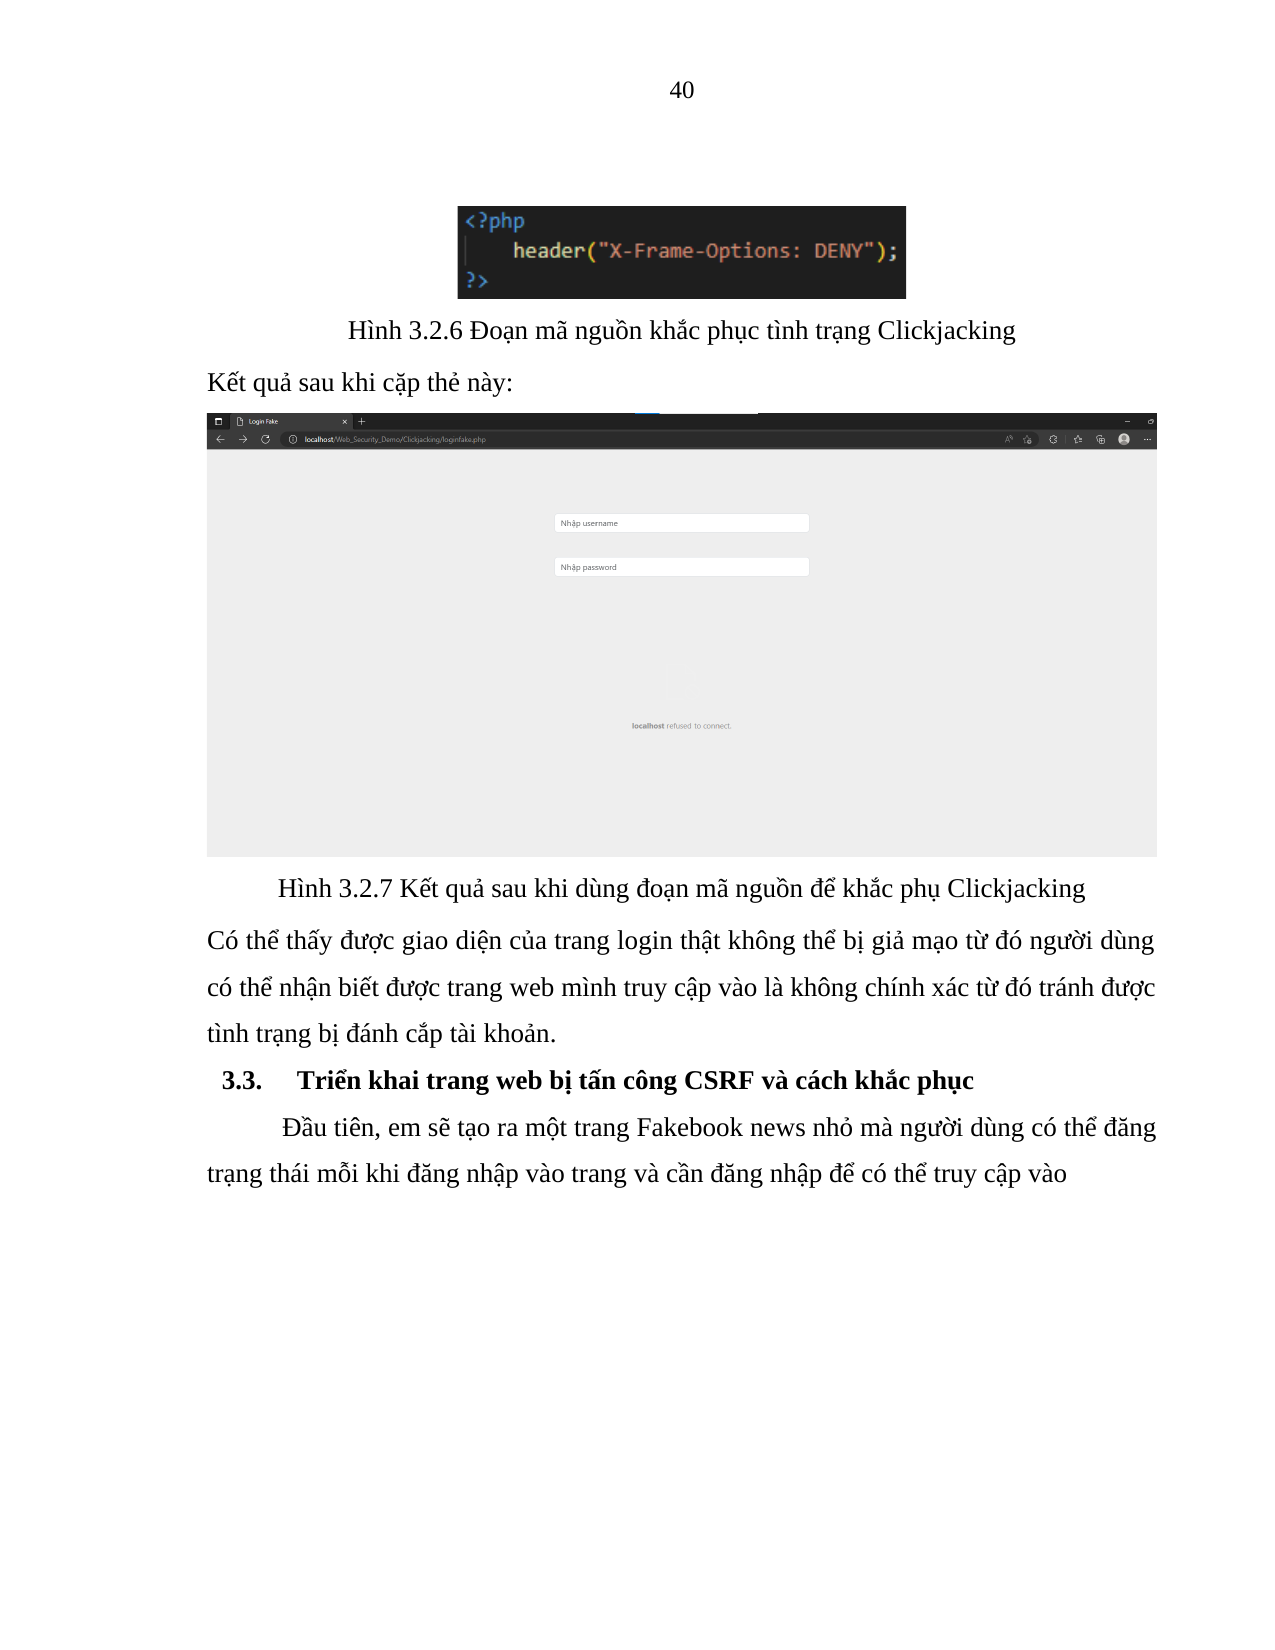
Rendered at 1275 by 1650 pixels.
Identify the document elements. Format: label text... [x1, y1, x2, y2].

picture [206, 413, 1157, 857]
text Kết quả sau khi cặp thẻ này: [207, 366, 1157, 398]
text Hình 3.2.6 Đoạn mã nguồn khắc phục tình trạng Clickjacking [207, 314, 1157, 346]
list Triển khai trang web bị tấn công CSRF và cách khắc phục [222, 1064, 1157, 1095]
text Có thể thấy được giao diện của trang login thật không thể bị giả mạo từ đó người dùng có thể nhận biết được trang web mình truy cập vào là không chính xác từ đó tránh được tình trạng bị đánh cắp tài khoản. [207, 924, 1157, 1049]
text Hình 3.2.7 Kết quả sau khi dùng đoạn mã nguồn để khắc phụ Clickjacking [207, 872, 1157, 903]
picture [457, 206, 907, 299]
text Đầu tiên, em sẽ tạo ra một trang Fakebook news nhỏ mà người dùng có thể đăng trạng thái mỗi khi đăng nhập vào trang và cần đăng nhập để có thể truy cập vào [207, 1111, 1157, 1189]
